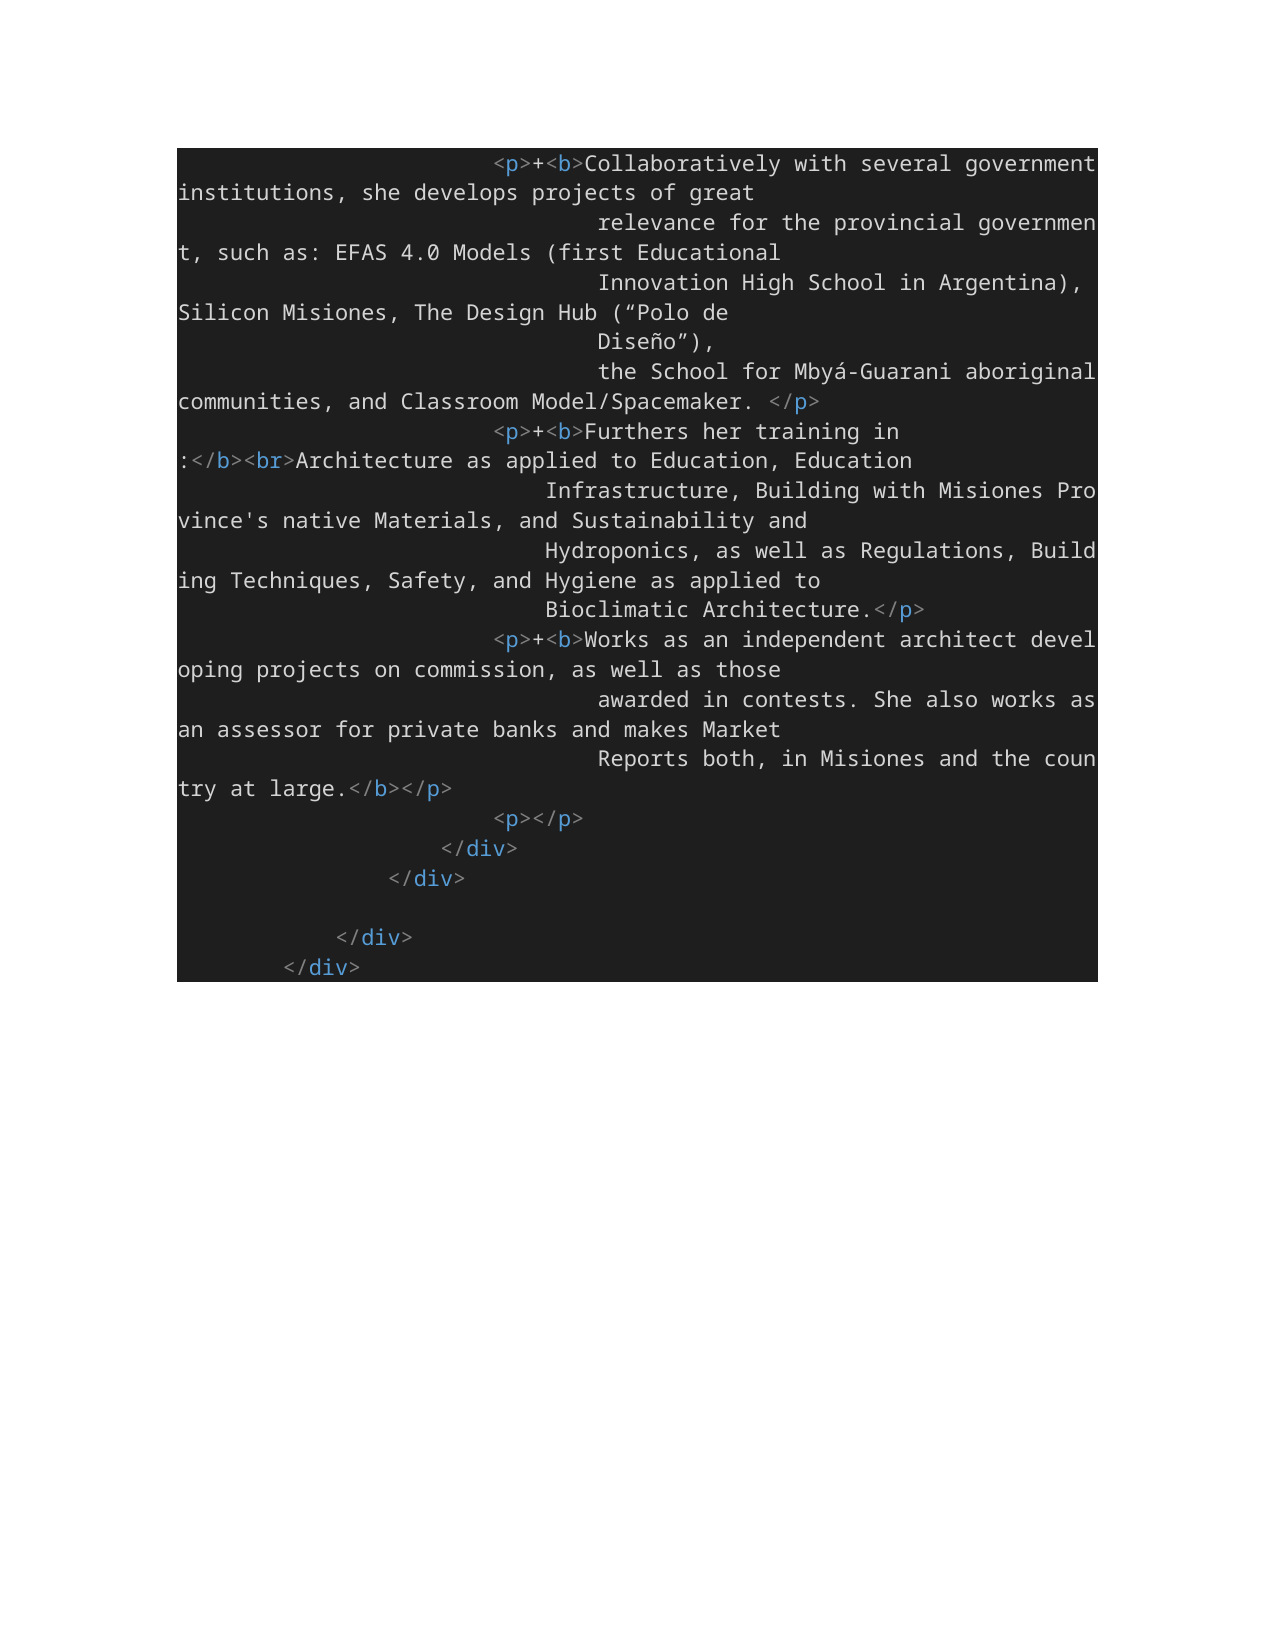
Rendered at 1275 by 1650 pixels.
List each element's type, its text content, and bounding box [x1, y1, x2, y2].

text Innovation High School in Argentina), Silicon Misiones, The Design Hub (“Polo de [177, 267, 1098, 326]
text </div> [177, 952, 1098, 982]
text <p>+<b>Collaboratively with several government institutions, she develops projects of great [177, 148, 1098, 207]
text Bioclimatic Architecture.</p> [177, 594, 1098, 624]
text <p>+<b>Furthers her training in :</b><br>Architecture as applied to Education, Education [177, 416, 1098, 475]
text Reports both, in Misiones and the country at large.</b></p> [177, 743, 1098, 803]
text </div> [177, 922, 1098, 952]
text Diseño”), [177, 326, 1098, 356]
text the School for Mbyá-Guarani aboriginal communities, and Classroom Model/Spacemaker. </p> [177, 356, 1098, 416]
text </div> [177, 863, 1098, 892]
text <p>+<b>Works as an independent architect developing projects on commission, as well as those [177, 624, 1098, 684]
text relevance for the provincial government, such as: EFAS 4.0 Models (first Educational [177, 207, 1098, 267]
text Hydroponics, as well as Regulations, Building Techniques, Safety, and Hygiene as applied to [177, 535, 1098, 594]
text Infrastructure, Building with Misiones Province's native Materials, and Sustainability and [177, 475, 1098, 535]
text <p></p> [177, 803, 1098, 833]
text awarded in contests. She also works as an assessor for private banks and makes Market [177, 684, 1098, 743]
text </div> [177, 833, 1098, 863]
